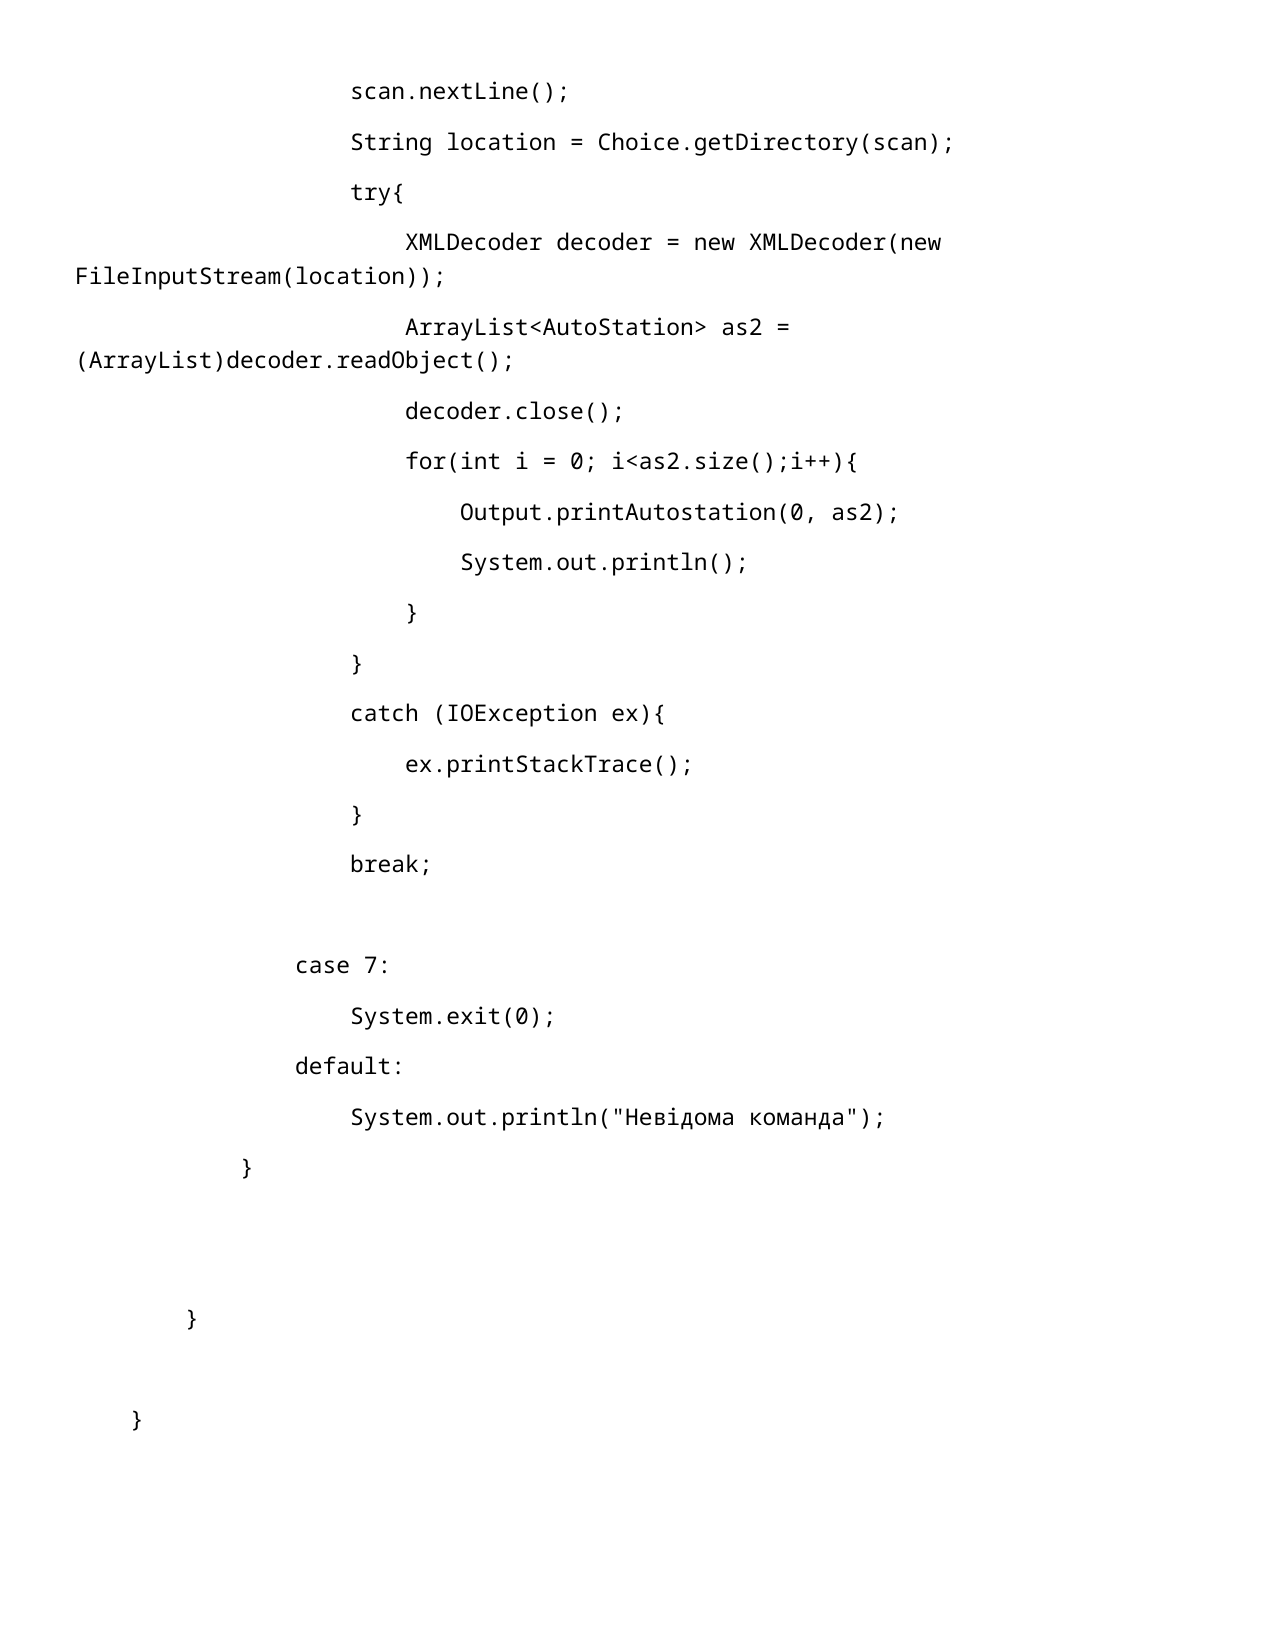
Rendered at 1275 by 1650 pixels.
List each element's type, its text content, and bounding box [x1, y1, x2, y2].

text } [75, 1302, 1200, 1333]
text catch (IOException ex){ [75, 697, 1200, 728]
text ex.printStackTrace(); [75, 747, 1200, 779]
text } [75, 647, 1200, 678]
text try{ [75, 176, 1200, 207]
text System.out.println(); [75, 546, 1200, 577]
text } [75, 1151, 1200, 1182]
text } [75, 596, 1200, 627]
text ArrayList<AutoStation> as2 = (ArrayList)decoder.readObject(); [75, 310, 1200, 375]
text decoder.close(); [75, 394, 1200, 426]
text case 7: [75, 949, 1200, 980]
text System.out.println("Невідома команда"); [75, 1100, 1200, 1132]
text XMLDecoder decoder = new XMLDecoder(new FileInputStream(location)); [75, 226, 1200, 291]
text default: [75, 1050, 1200, 1081]
text for(int i = 0; i<as2.size();i++){ [75, 445, 1200, 476]
text Output.printAutostation(0, as2); [75, 495, 1200, 527]
text System.exit(0); [75, 999, 1200, 1031]
text String location = Choice.getDirectory(scan); [75, 125, 1200, 157]
text break; [75, 848, 1200, 879]
text } [75, 798, 1200, 829]
text scan.nextLine(); [75, 75, 1200, 106]
text } [75, 1403, 1200, 1434]
